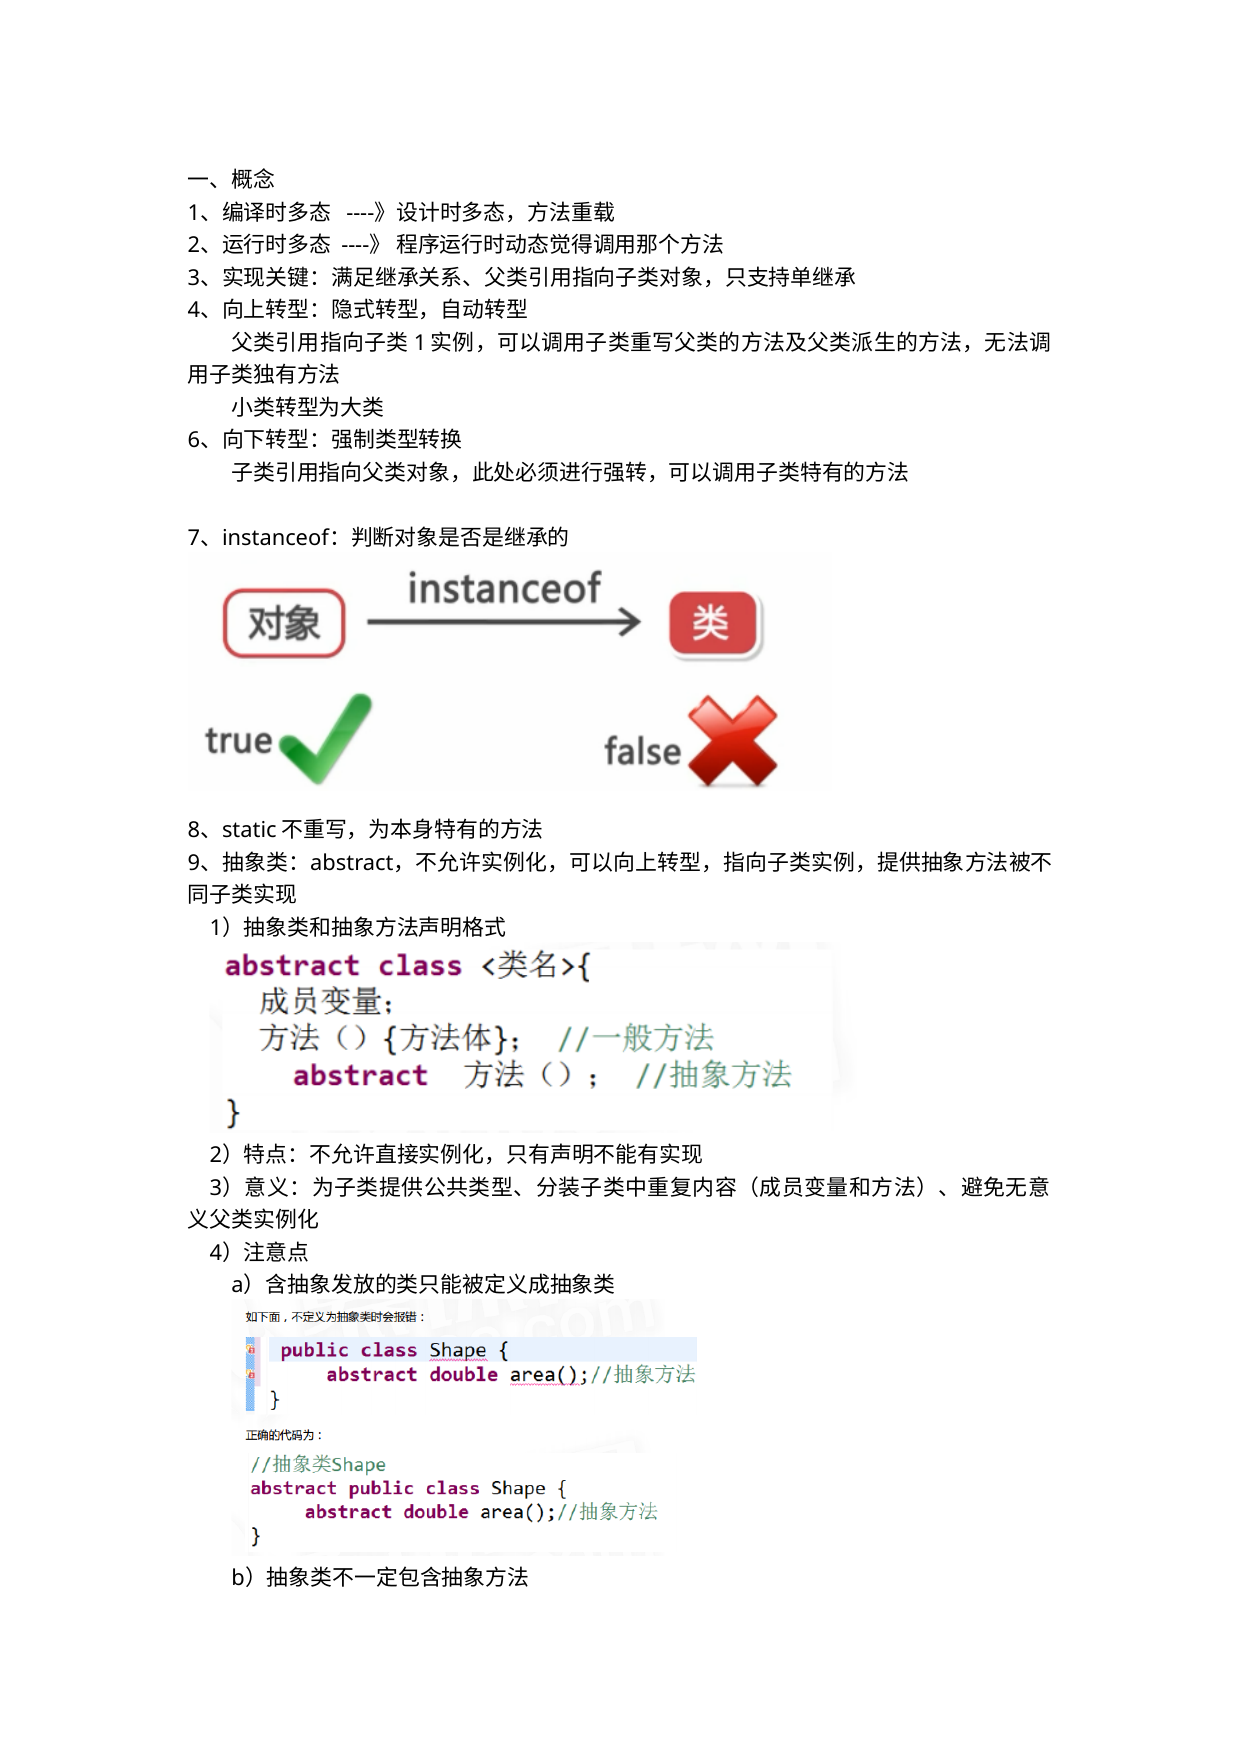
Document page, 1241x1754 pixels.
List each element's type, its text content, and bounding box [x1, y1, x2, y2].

text 9、抽象类：abstract，不允许实例化，可以向上转型，指向子类实例，提供抽象方法被不同子类实现 [187, 844, 1053, 909]
text 2、运行时多态 ----》 程序运行时动态觉得调用那个方法 [187, 227, 1053, 259]
text 4）注意点 [187, 1234, 1053, 1267]
text 8、static不重写，为本身特有的方法 [187, 812, 1053, 844]
text b）抽象类不一定包含抽象方法 [187, 1559, 1053, 1592]
picture [231, 1299, 733, 1556]
text 6、向下转型：强制类型转换 [187, 422, 1053, 454]
text 2）特点：不允许直接实例化，只有声明不能有实现 [187, 1137, 1053, 1169]
text 4、向上转型：隐式转型，自动转型 [187, 292, 1053, 324]
text 父类引用指向子类1实例，可以调用子类重写父类的方法及父类派生的方法，无法调用子类独有方法 [187, 324, 1053, 389]
text 7、instanceof：判断对象是否是继承的 [187, 519, 1053, 552]
text 1、编译时多态 ----》设计时多态，方法重载 [187, 194, 1053, 227]
text 3、实现关键：满足继承关系、父类引用指向子类对象，只支持单继承 [187, 259, 1053, 292]
text 子类引用指向父类对象，此处必须进行强转，可以调用子类特有的方法 [187, 454, 1053, 487]
text 3）意义：为子类提供公共类型、分装子类中重复内容（成员变量和方法）、避免无意义父类实例化 [187, 1169, 1053, 1234]
text 小类转型为大类 [187, 389, 1053, 422]
text a）含抽象发放的类只能被定义成抽象类 [187, 1267, 1053, 1299]
text 1）抽象类和抽象方法声明格式 [209, 909, 1053, 942]
text 一、概念 [187, 162, 1053, 194]
picture [209, 942, 861, 1133]
picture [187, 552, 833, 791]
